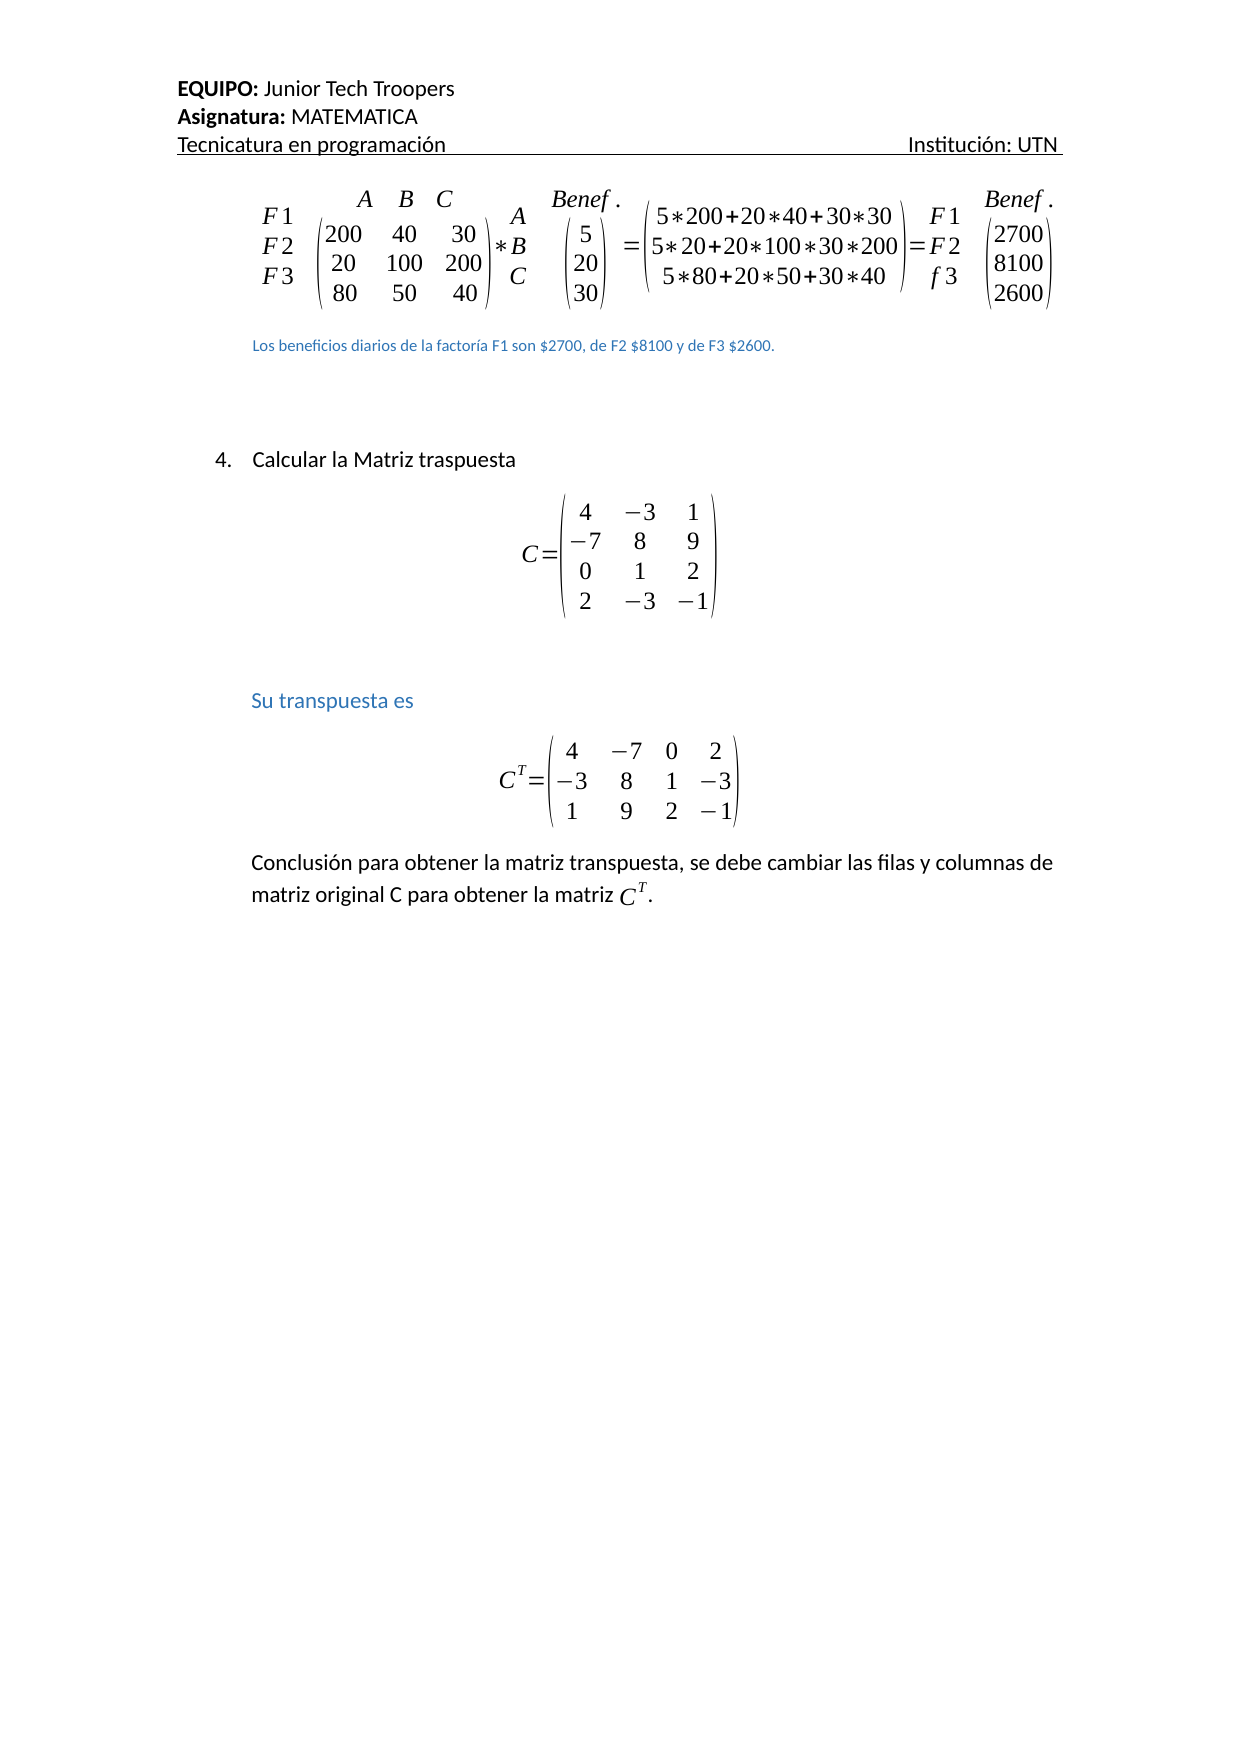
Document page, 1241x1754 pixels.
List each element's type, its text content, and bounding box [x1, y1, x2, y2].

list Calcular la Matriz traspuesta [215, 445, 1063, 473]
text Su transpuesta es [177, 686, 1063, 714]
list Los beneficios diarios de la factoría F1 son $2700, de F2 $8100 y de F3 $2600. [252, 336, 1063, 356]
text Conclusión para obtener la matriz transpuesta, se debe cambiar las filas y columnas de matriz original C para obtener la matriz . [251, 848, 1063, 909]
